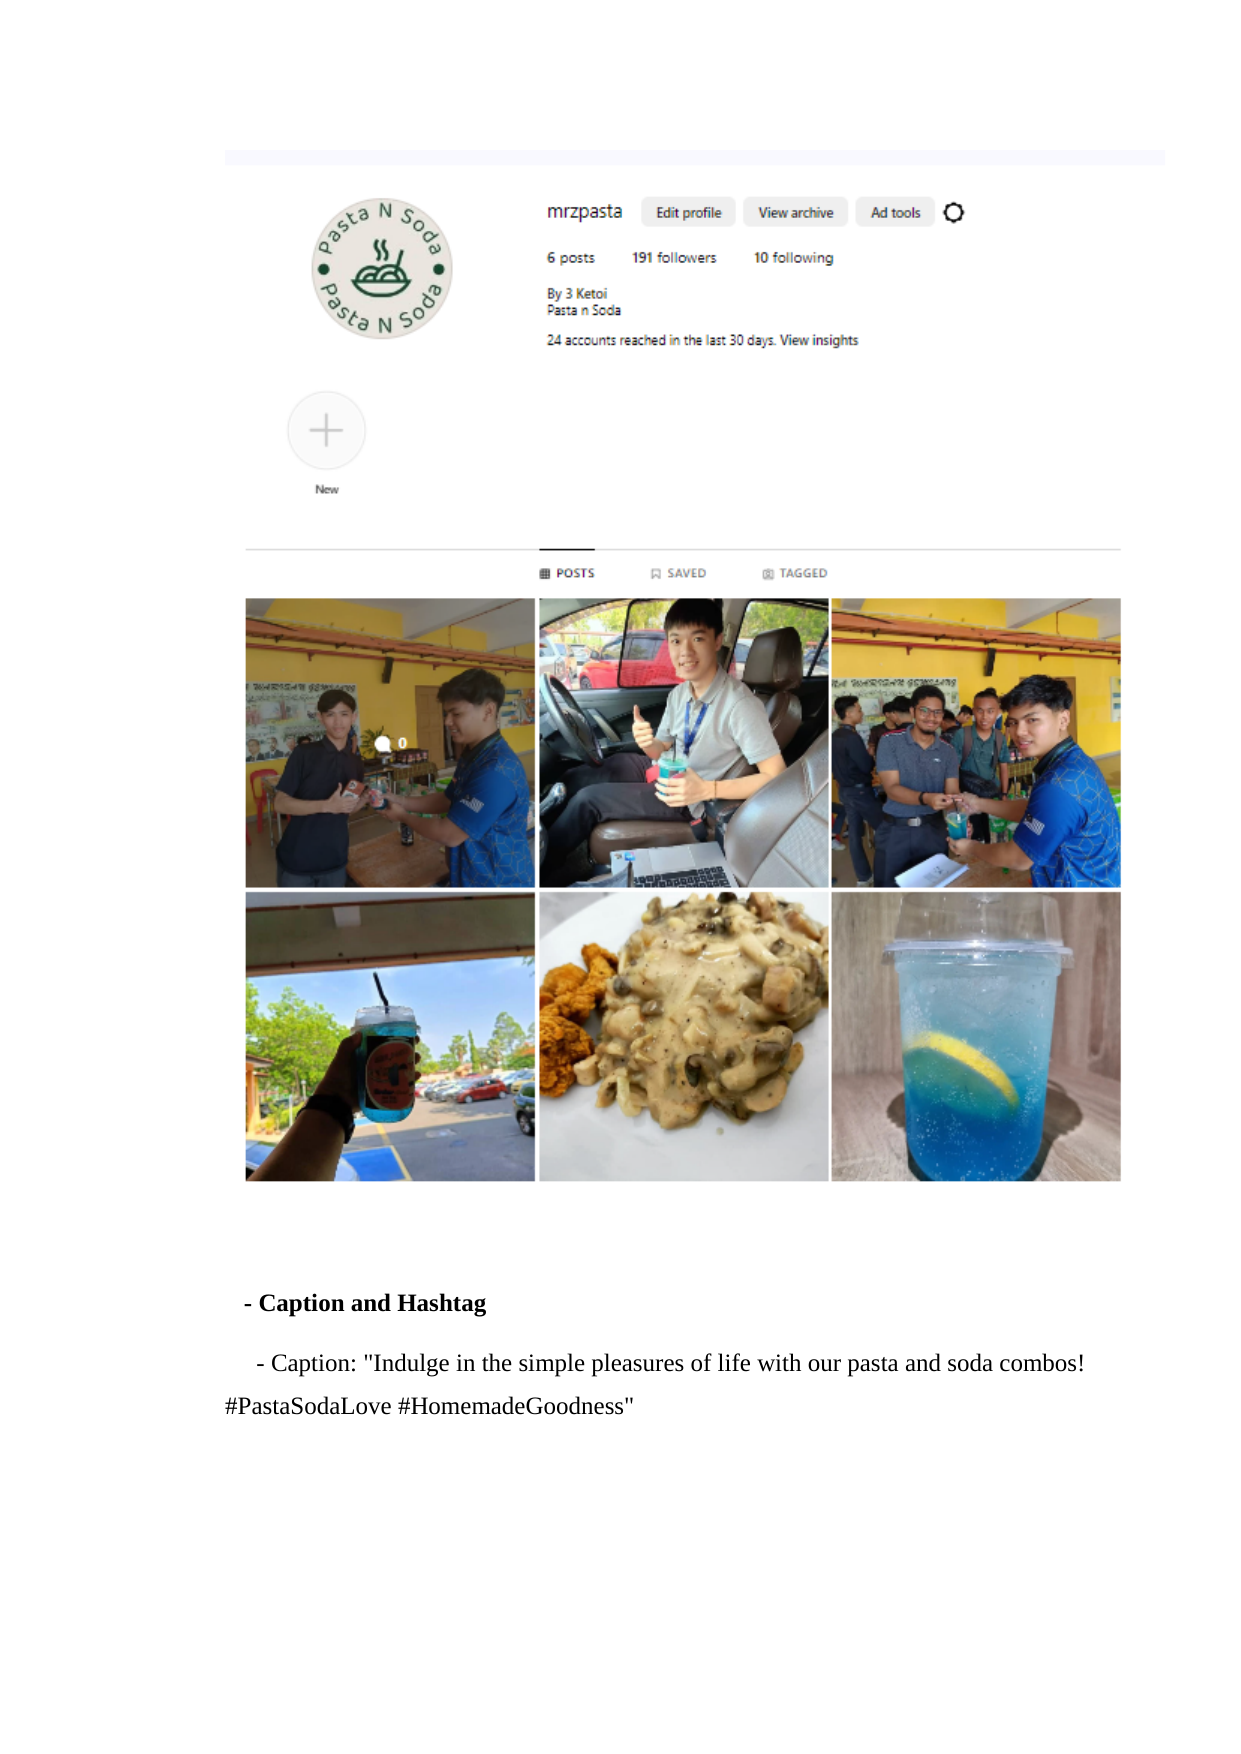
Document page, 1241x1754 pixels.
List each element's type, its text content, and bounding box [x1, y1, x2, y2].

picture [225, 150, 1166, 1195]
text - Caption: "Indulge in the simple pleasures of life with our pasta and soda combos! #PastaSodaLove #HomemadeGoodness" [225, 1348, 1090, 1420]
text - Caption and Hashtag [225, 1288, 1090, 1317]
